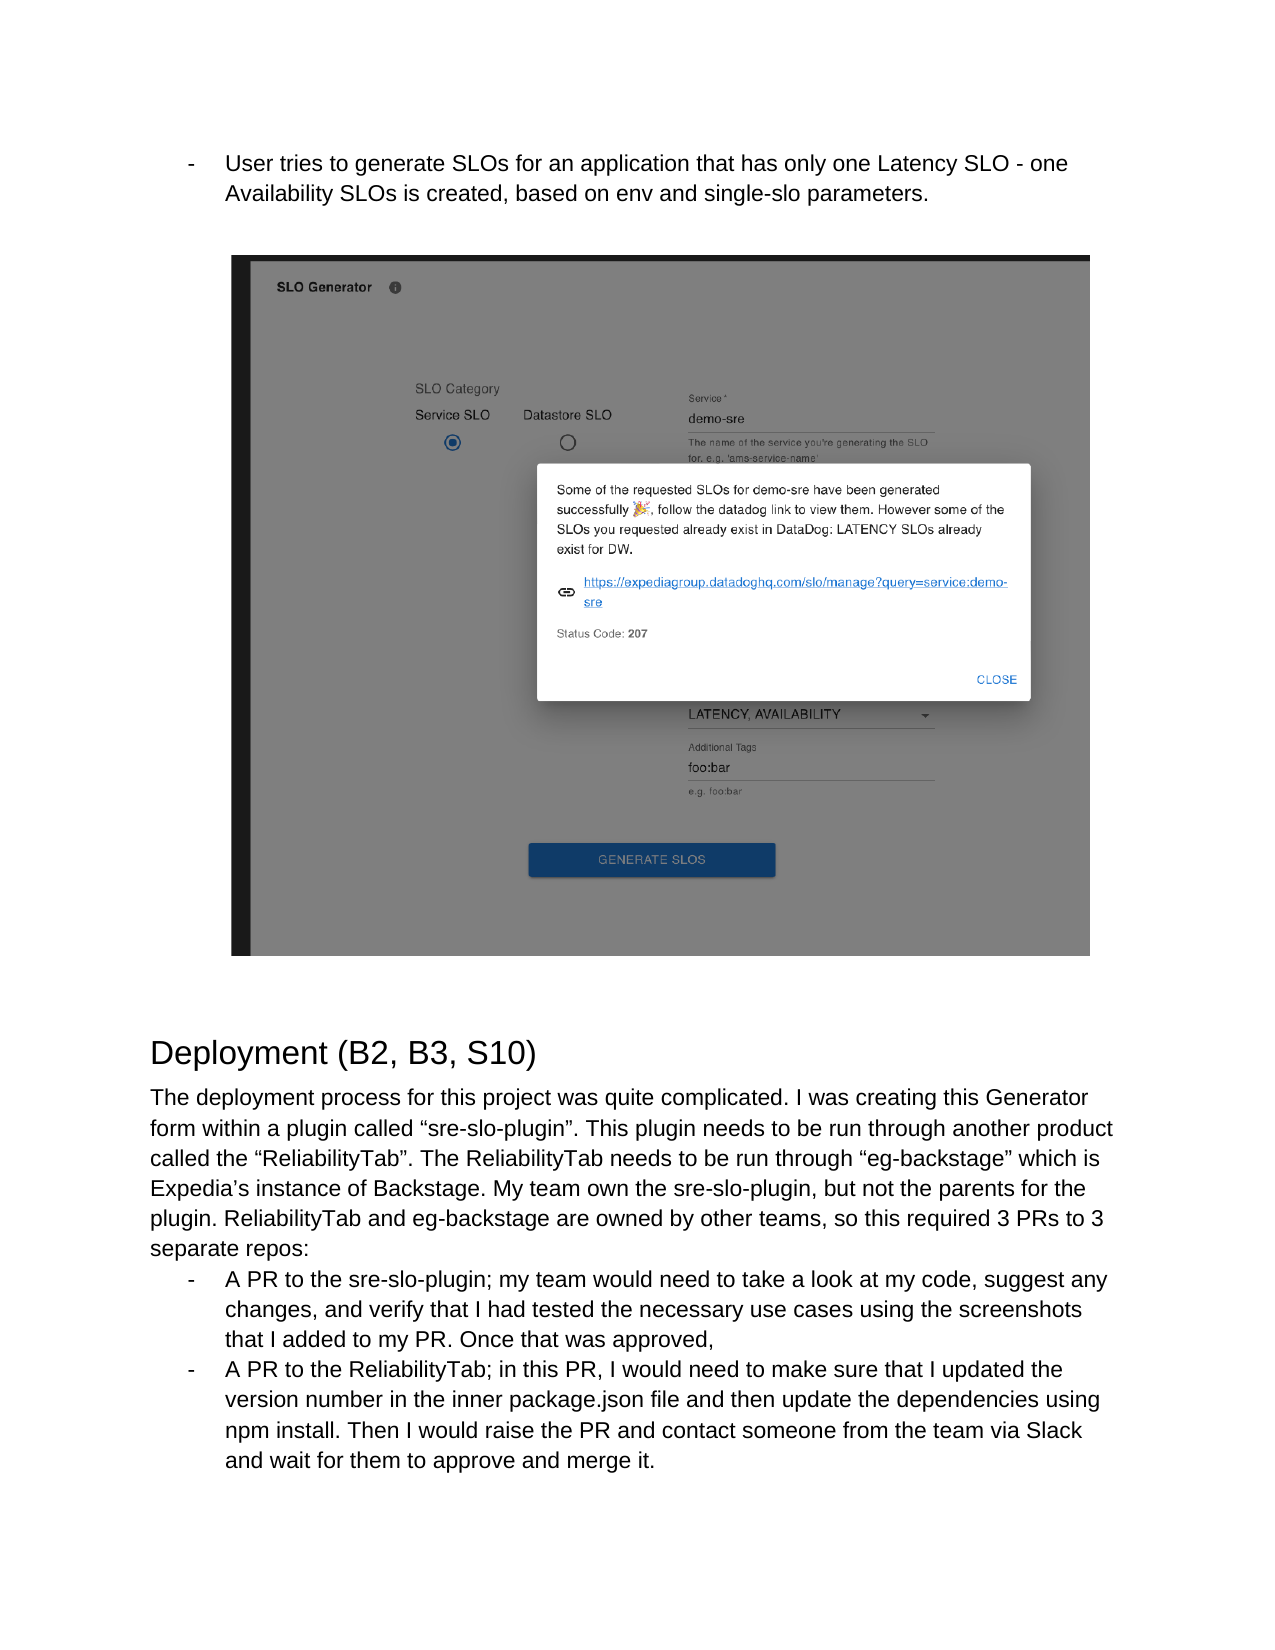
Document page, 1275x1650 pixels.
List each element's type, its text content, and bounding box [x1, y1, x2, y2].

picture [231, 255, 1090, 956]
subtitle Deployment (B2, B3, S10) [150, 1033, 1125, 1072]
list User tries to generate SLOs for an application that has only one Latency SLO - one Availability SLOs is created, based on env and single-slo parameters. [187, 150, 1125, 207]
text The deployment process for this project was quite complicated. I was creating this Generator form within a plugin called “sre-slo-plugin”. This plugin needs to be run through another product called the “ReliabilityTab”. The ReliabilityTab needs to be run through “eg-backstage” which is Expedia’s instance of Backstage. My team own the sre-slo-plugin, but not the parents for the plugin. ReliabilityTab and eg-backstage are owned by other teams, so this required 3 PRs to 3 separate repos: [150, 1084, 1125, 1262]
list A PR to the ReliabilityTab; in this PR, I would need to make sure that I updated the version number in the inner package.json file and then update the dependencies using npm install. Then I would raise the PR and contact someone from the team via Slack and wait for them to approve and merge it. [187, 1356, 1125, 1473]
list A PR to the sre-slo-plugin; my team would need to take a look at my code, suggest any changes, and verify that I had tested the necessary use cases using the screenshots that I added to my PR. Once that was approved, [187, 1266, 1125, 1352]
